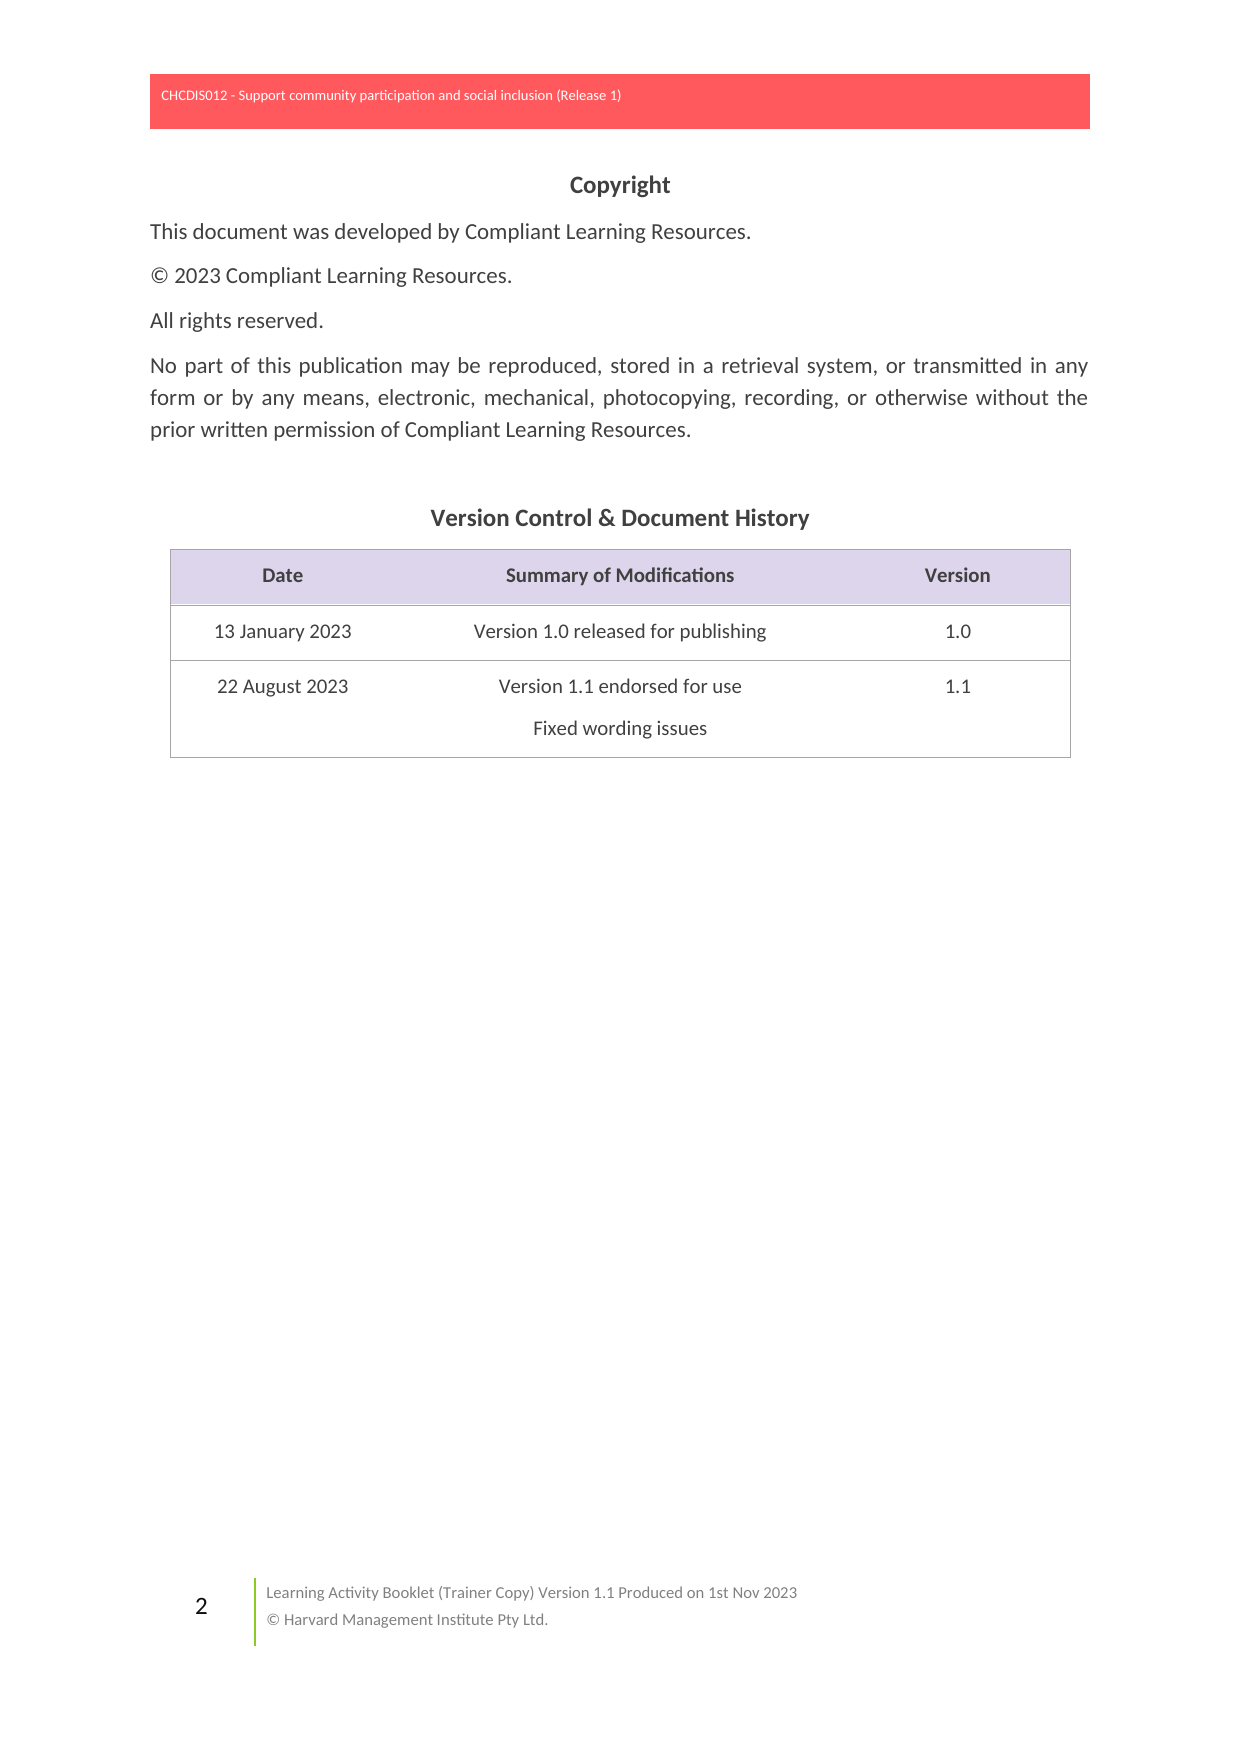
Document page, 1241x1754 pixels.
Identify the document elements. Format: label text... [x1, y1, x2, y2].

table_cell 13 January 2023 [171, 606, 395, 660]
table_cell 1.1 [845, 661, 1070, 757]
table_cell 22 August 2023 [171, 661, 395, 757]
table_cell Version 1.1 endorsed for use Fixed wording issues [395, 661, 845, 757]
text Copyright [150, 169, 1090, 200]
text Version Control & Document History [150, 502, 1090, 532]
table_header Version [845, 550, 1070, 604]
text All rights reserved. [150, 306, 1090, 334]
text © 2023 Compliant Learning Resources. [150, 262, 1090, 289]
text This document was developed by Compliant Learning Resources. [150, 217, 1090, 245]
text No part of this publication may be reproduced, stored in a retrieval system, or transmitted in any form or by any means, electronic, mechanical, photocopying, recording, or otherwise without the prior written permission of Compliant Learning Resources. [150, 351, 1090, 443]
table_cell 1.0 [845, 606, 1070, 660]
table_header Date [171, 550, 395, 604]
table_header Summary of Modifications [395, 550, 845, 604]
table_cell Version 1.0 released for publishing [395, 606, 845, 660]
